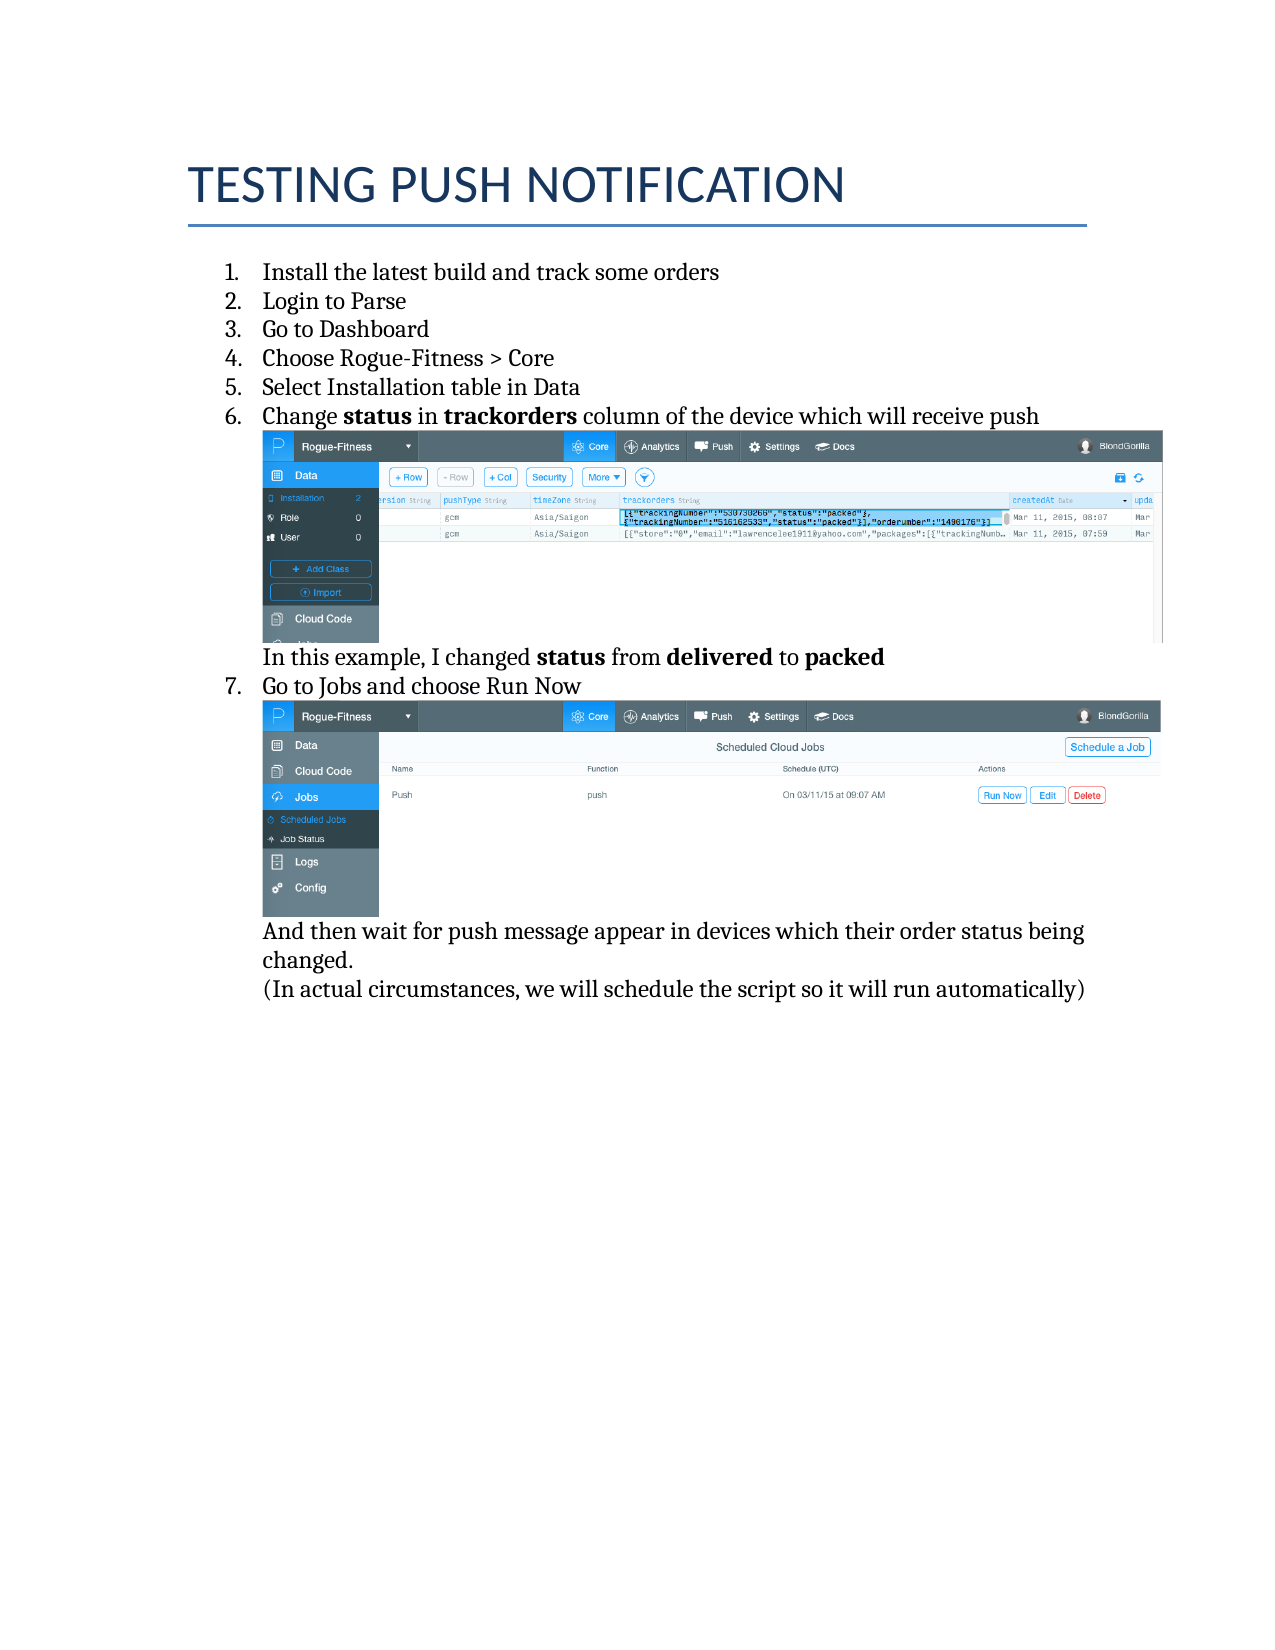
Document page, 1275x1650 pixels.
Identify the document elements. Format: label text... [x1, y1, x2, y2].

picture [262, 430, 1163, 643]
list Login to Parse [225, 287, 1087, 315]
list Install the latest build and track some orders [225, 258, 1087, 287]
list Go to Dashboard [225, 315, 1087, 344]
list (In actual circumstances, we will schedule the script so it will run automatically) [262, 974, 1087, 1003]
list Choose Rogue-Fitness > Core [225, 344, 1087, 373]
picture [262, 700, 1161, 917]
list And then wait for push message appear in devices which their order status being changed. [262, 917, 1087, 974]
title TESTING PUSH NOTIFICATION [187, 150, 1087, 227]
list Select Installation table in Data [225, 373, 1087, 402]
list In this example, I changed status from delivered to packed [262, 643, 1087, 672]
list Go to Jobs and choose Run Now [225, 672, 1087, 701]
list Change status in trackorders column of the device which will receive push [225, 402, 1087, 430]
